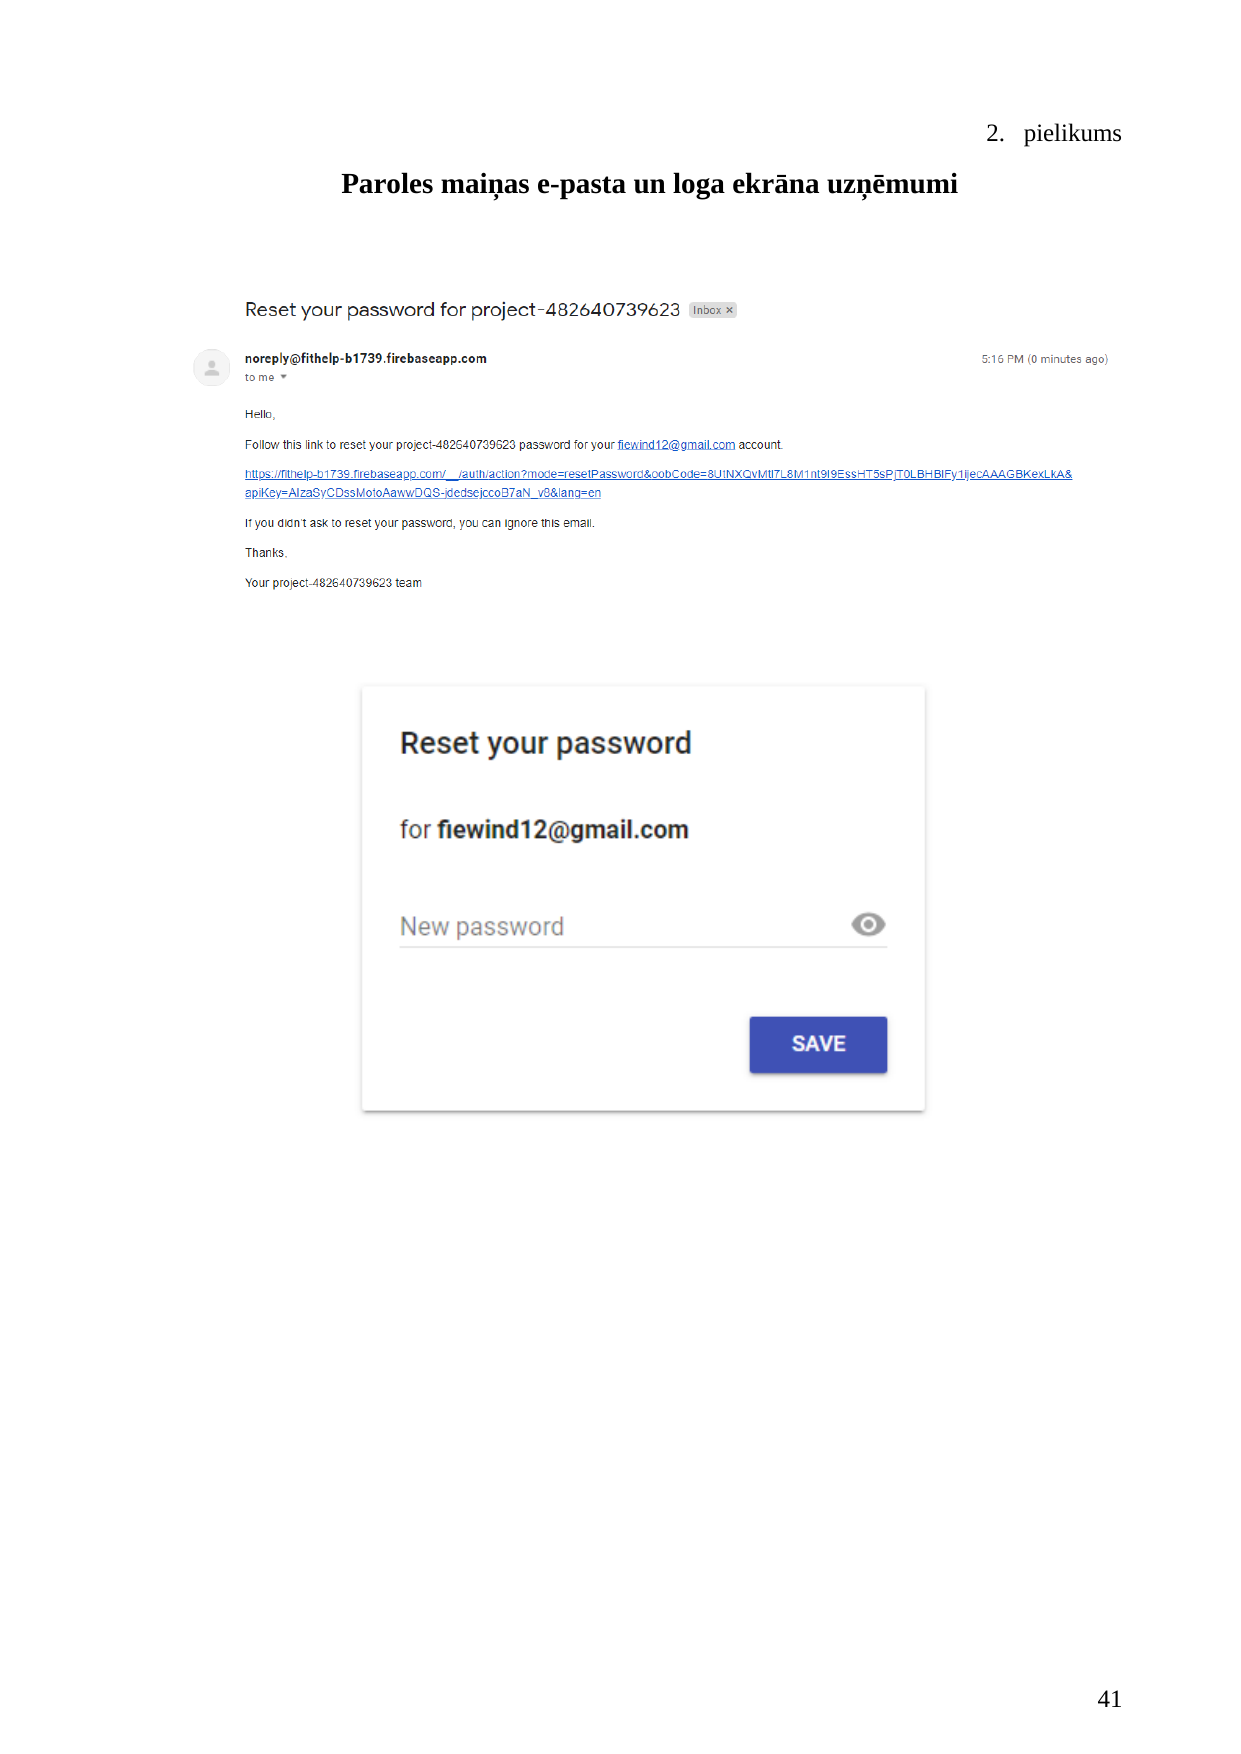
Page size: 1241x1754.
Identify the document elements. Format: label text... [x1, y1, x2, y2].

picture [178, 284, 1122, 622]
list pielikums [665, 118, 1122, 147]
text Paroles maiņas e-pasta un loga ekrāna uzņēmumi [177, 166, 1122, 199]
picture [353, 682, 947, 1125]
